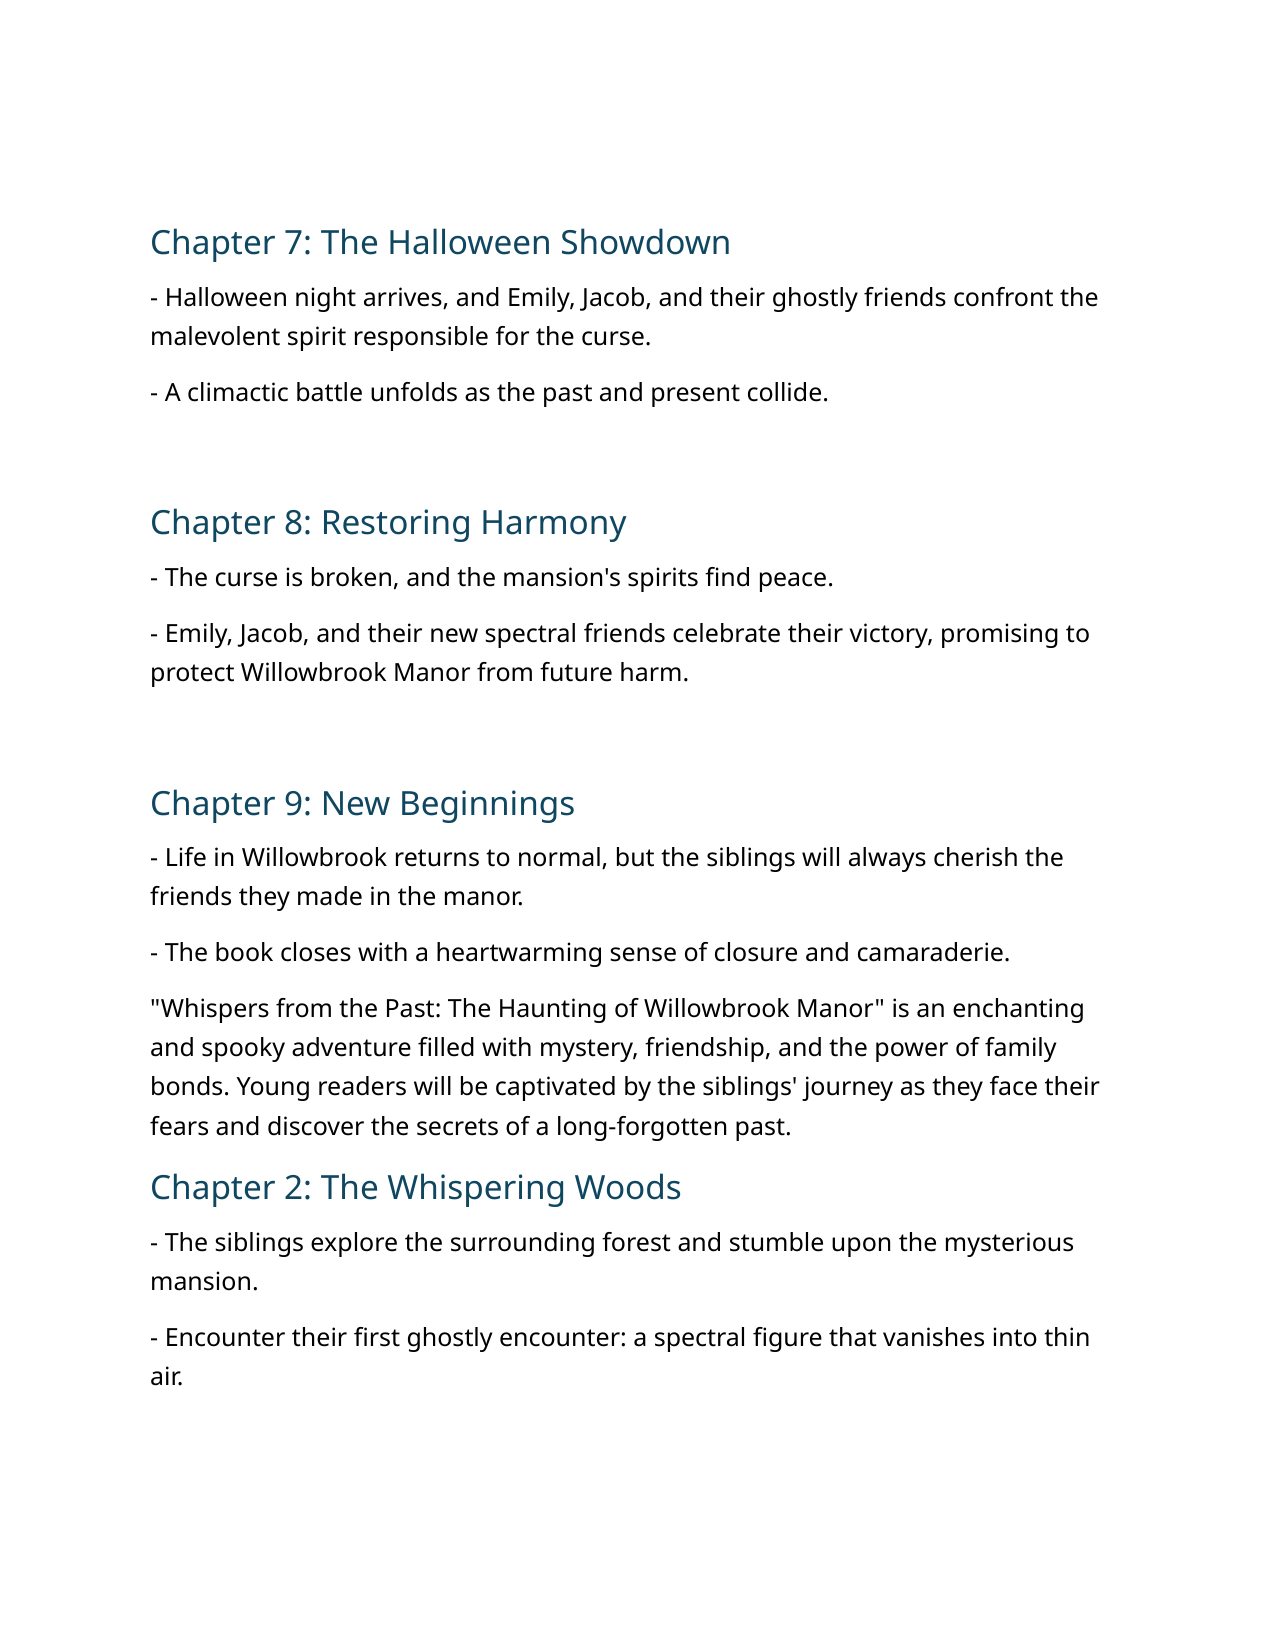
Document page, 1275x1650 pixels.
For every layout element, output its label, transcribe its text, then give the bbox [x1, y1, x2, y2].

text "Whispers from the Past: The Haunting of Willowbrook Manor" is an enchanting and spooky adventure filled with mystery, friendship, and the power of family bonds. Young readers will be captivated by the siblings' journey as they face their fears and discover the secrets of a long-forgotten past. [150, 991, 1125, 1142]
subtitle Chapter 9: New Beginnings [150, 779, 1125, 825]
text - The curse is broken, and the mansion's spirits find peace. [150, 559, 1125, 594]
subtitle Chapter 8: Restoring Harmony [150, 499, 1125, 544]
text - Halloween night arrives, and Emily, Jacob, and their ghostly friends confront the malevolent spirit responsible for the curse. [150, 279, 1125, 353]
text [150, 1319, 1125, 1393]
subtitle Chapter 2: The Whispering Woods [150, 1164, 1125, 1209]
text - Emily, Jacob, and their new spectral friends celebrate their victory, promising to protect Willowbrook Manor from future harm. [150, 615, 1125, 689]
subtitle Chapter 7: The Halloween Showdown [150, 219, 1125, 264]
text - Life in Willowbrook returns to normal, but the siblings will always cherish the friends they made in the manor. [150, 840, 1125, 913]
text - A climactic battle unfolds as the past and present collide. [150, 374, 1125, 408]
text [150, 1224, 1125, 1298]
text - The book closes with a heartwarming sense of closure and camaraderie. [150, 935, 1125, 969]
